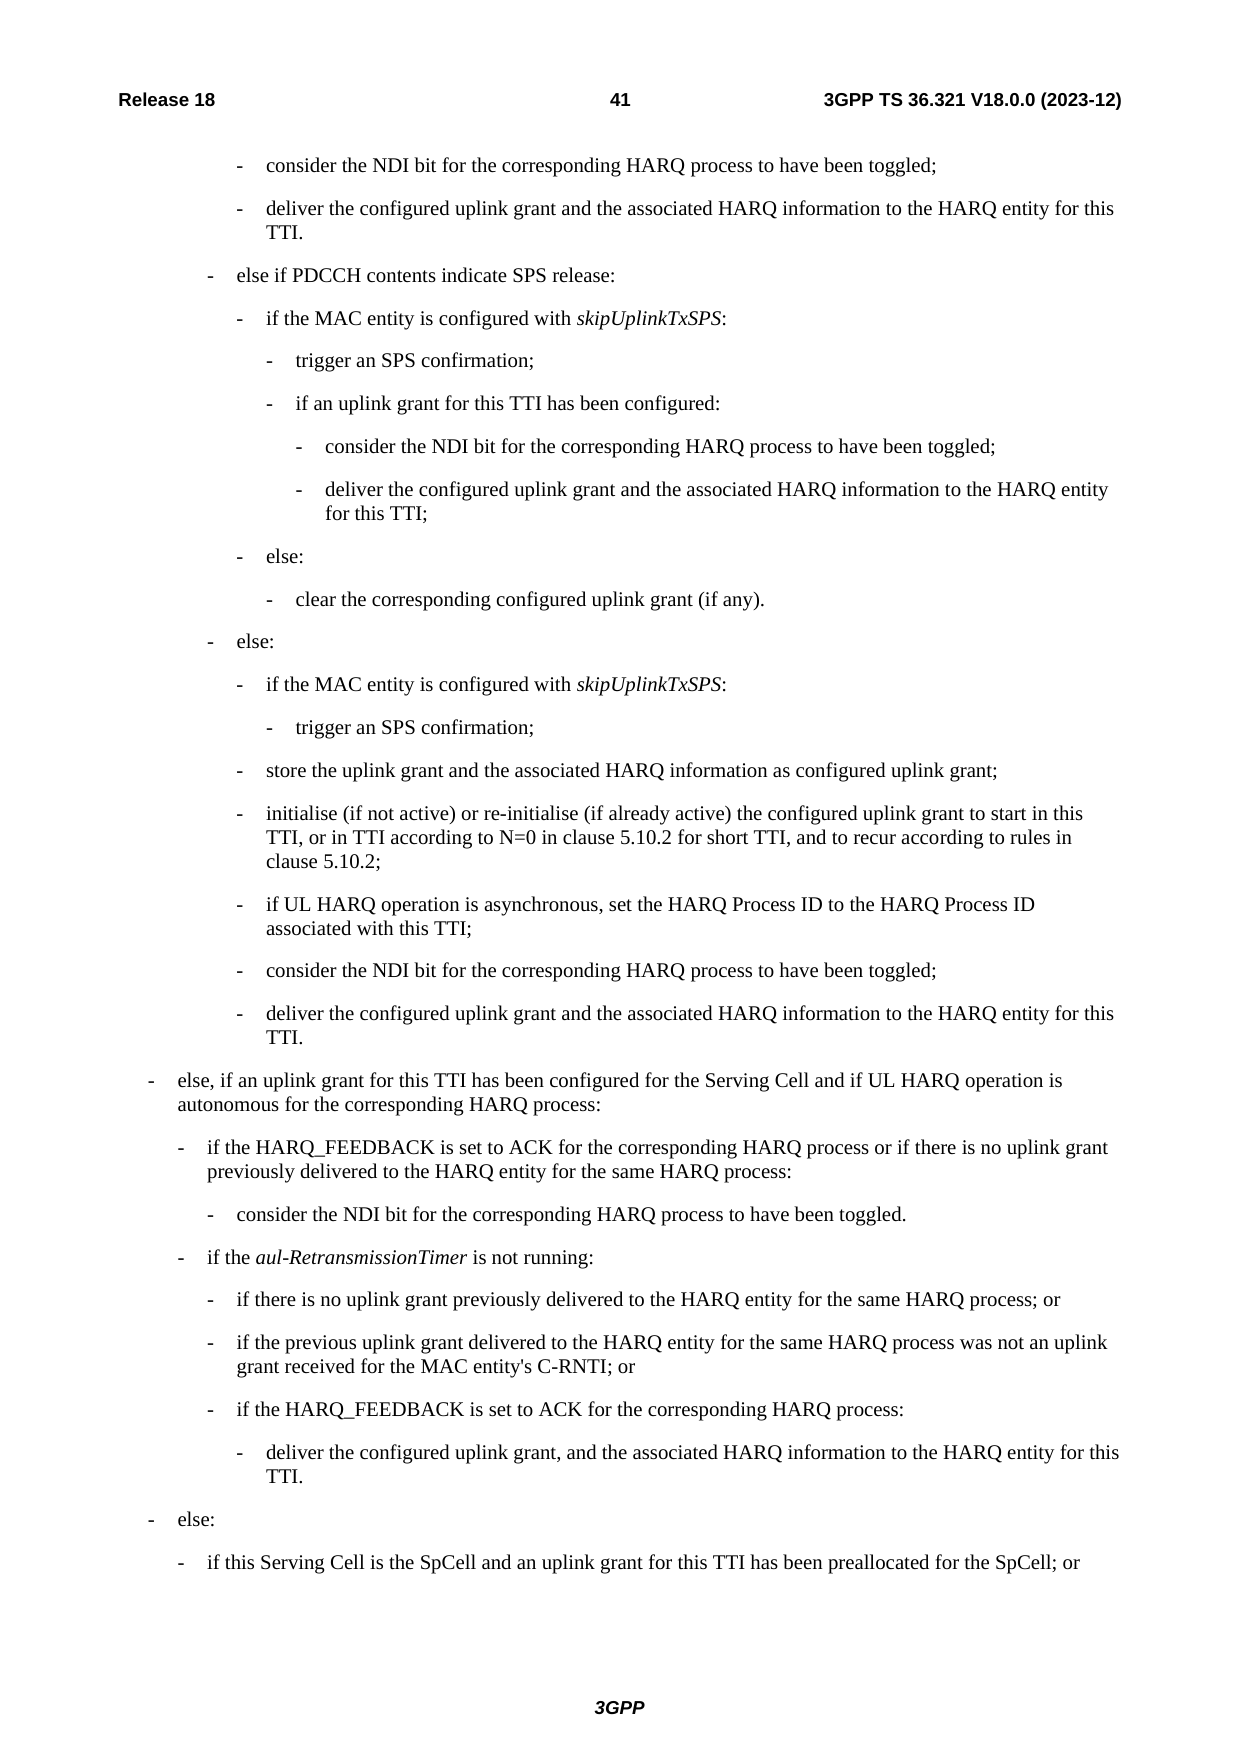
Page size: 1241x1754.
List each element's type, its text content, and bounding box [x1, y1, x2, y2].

text - if the MAC entity is configured with skipUplinkTxSPS: [236, 672, 1122, 696]
text - if this Serving Cell is the SpCell and an uplink grant for this TTI has been preallocated for the SpCell; or [177, 1549, 1122, 1574]
text - if the previous uplink grant delivered to the HARQ entity for the same HARQ process was not an uplink grant received for the MAC entity's C-RNTI; or [207, 1330, 1122, 1378]
text - trigger an SPS confirmation; [266, 348, 1122, 372]
text - else: [207, 629, 1122, 653]
text - consider the NDI bit for the corresponding HARQ process to have been toggled; [236, 958, 1122, 982]
text - if the HARQ_FEEDBACK is set to ACK for the corresponding HARQ process or if there is no uplink grant previously delivered to the HARQ entity for the same HARQ process: [177, 1135, 1122, 1183]
text - else if PDCCH contents indicate SPS release: [207, 263, 1122, 287]
text - if UL HARQ operation is asynchronous, set the HARQ Process ID to the HARQ Process ID associated with this TTI; [236, 891, 1122, 939]
text - deliver the configured uplink grant and the associated HARQ information to the HARQ entity for this TTI. [236, 196, 1122, 244]
text - trigger an SPS confirmation; [266, 715, 1122, 739]
text - deliver the configured uplink grant, and the associated HARQ information to the HARQ entity for this TTI. [236, 1440, 1122, 1488]
text - else: [148, 1507, 1122, 1531]
text - if the MAC entity is configured with skipUplinkTxSPS: [236, 306, 1122, 329]
text - clear the corresponding configured uplink grant (if any). [266, 586, 1122, 611]
text - consider the NDI bit for the corresponding HARQ process to have been toggled; [236, 153, 1122, 177]
text - if the aul-RetransmissionTimer is not running: [177, 1244, 1122, 1269]
text - store the uplink grant and the associated HARQ information as configured uplink grant; [236, 758, 1122, 782]
text - initialise (if not active) or re-initialise (if already active) the configured uplink grant to start in this TTI, or in TTI according to N=0 in clause 5.10.2 for short TTI, and to recur according to rules in clause 5.10.2; [236, 801, 1122, 873]
text - else, if an uplink grant for this TTI has been configured for the Serving Cell and if UL HARQ operation is autonomous for the corresponding HARQ process: [148, 1068, 1122, 1116]
text - else: [236, 544, 1122, 568]
text - deliver the configured uplink grant and the associated HARQ information to the HARQ entity for this TTI; [295, 477, 1122, 525]
text - if an uplink grant for this TTI has been configured: [266, 391, 1122, 415]
text - deliver the configured uplink grant and the associated HARQ information to the HARQ entity for this TTI. [236, 1001, 1122, 1049]
text - consider the NDI bit for the corresponding HARQ process to have been toggled. [207, 1202, 1122, 1226]
text - if the HARQ_FEEDBACK is set to ACK for the corresponding HARQ process: [207, 1397, 1122, 1421]
text - if there is no uplink grant previously delivered to the HARQ entity for the same HARQ process; or [207, 1287, 1122, 1311]
text - consider the NDI bit for the corresponding HARQ process to have been toggled; [295, 434, 1122, 458]
